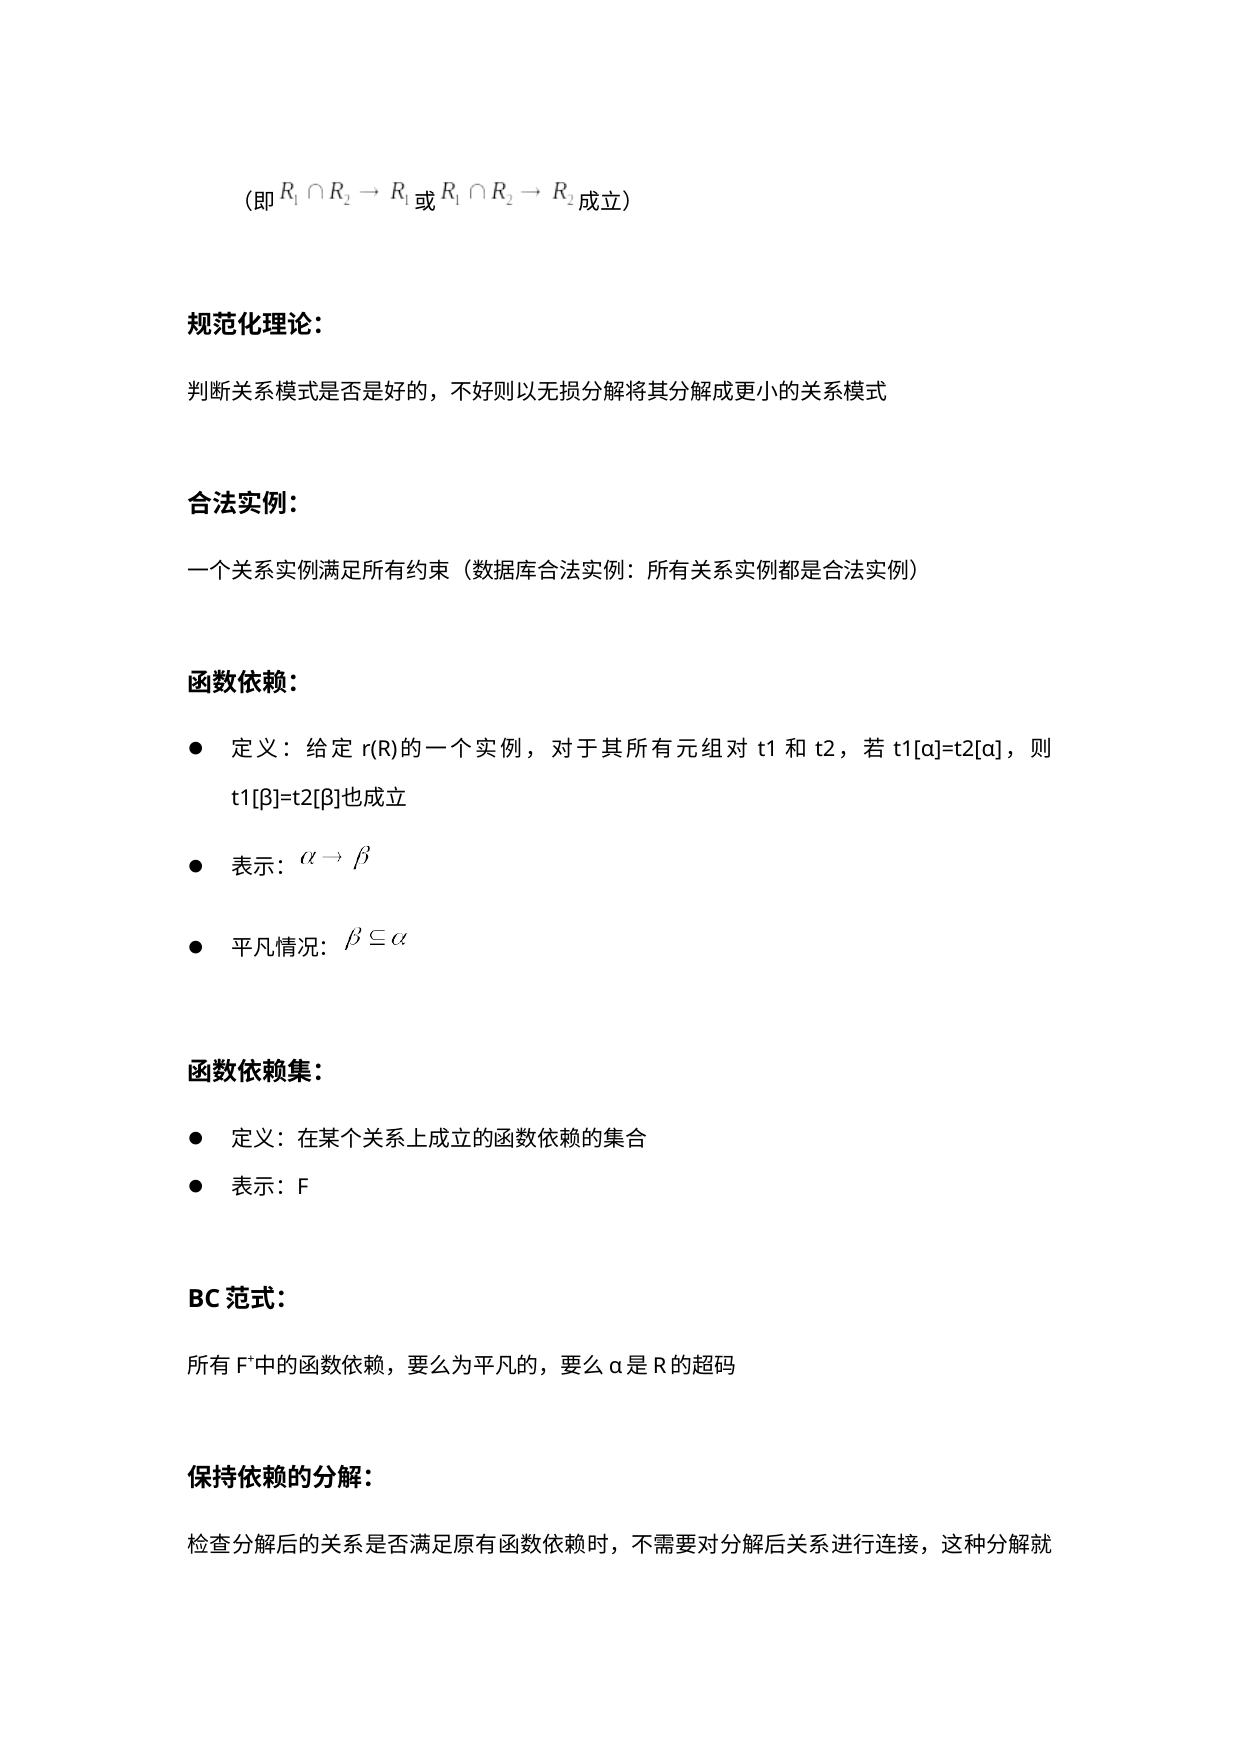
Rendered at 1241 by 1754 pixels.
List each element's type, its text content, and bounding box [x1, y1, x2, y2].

list 表示： [187, 828, 1053, 893]
list 判断关系模式是否是好的，不好则以无损分解将其分解成更小的关系模式 [187, 373, 1053, 406]
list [187, 162, 1053, 227]
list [187, 1526, 1053, 1559]
list 表示：F [187, 1169, 1053, 1201]
list 定义：给定r(R)的一个实例，对于其所有元组对t1和t2，若t1[α]=t2[α]，则t1[β]=t2[β]也成立 [187, 731, 1053, 812]
list 所有F+中的函数依赖，要么为平凡的，要么α是R的超码 [187, 1347, 1053, 1380]
list 函数依赖： [187, 648, 1053, 713]
list 函数依赖集： [187, 1037, 1053, 1102]
list 保持依赖的分解： [187, 1443, 1053, 1508]
list 规范化理论： [187, 290, 1053, 355]
list 定义：在某个关系上成立的函数依赖的集合 [187, 1120, 1053, 1153]
list BC范式： [187, 1264, 1053, 1329]
list 一个关系实例满足所有约束（数据库合法实例：所有关系实例都是合法实例） [187, 552, 1053, 585]
list 合法实例： [187, 469, 1053, 534]
list 平凡情况： [187, 909, 1053, 974]
